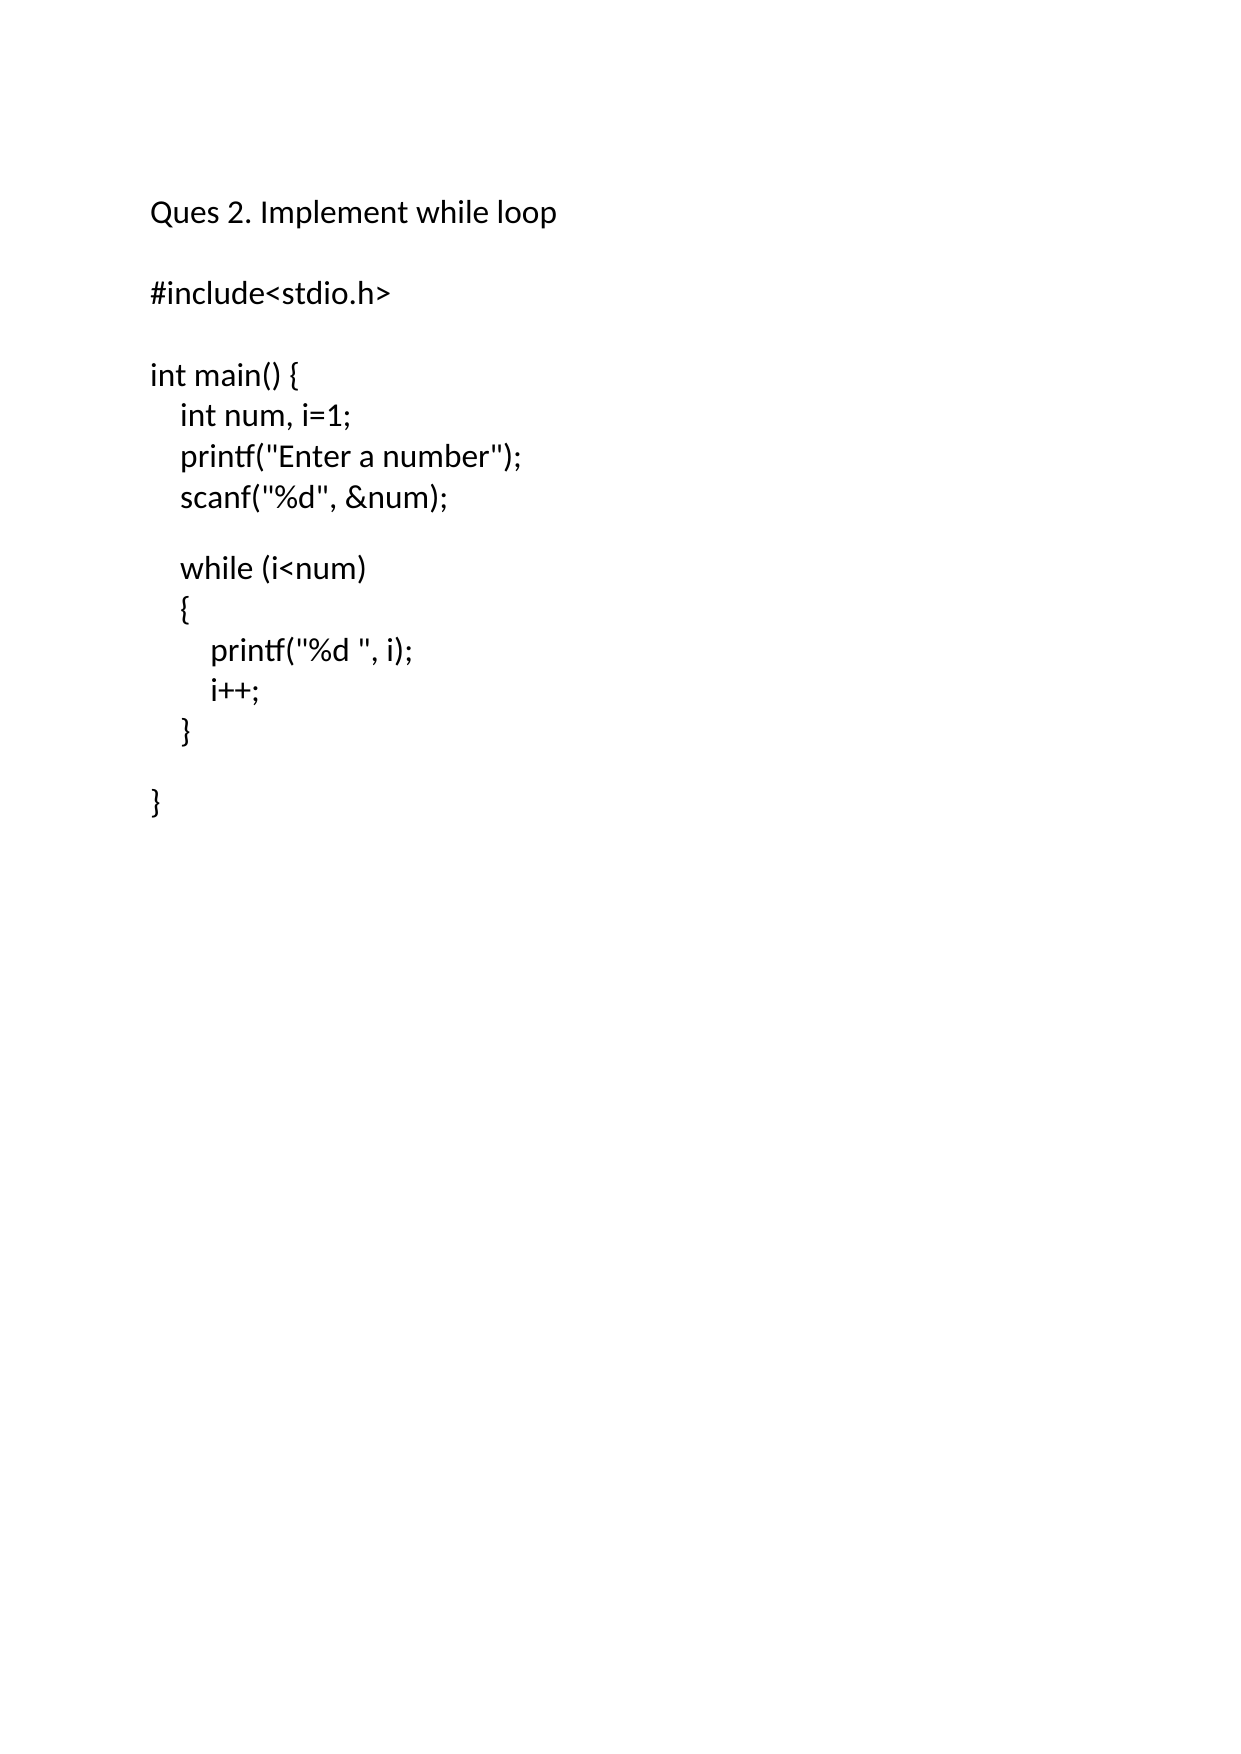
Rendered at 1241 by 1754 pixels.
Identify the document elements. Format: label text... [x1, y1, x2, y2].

text } [150, 710, 1090, 751]
text while (i<num) [150, 547, 1090, 588]
text i++; [150, 669, 1090, 710]
text printf("Enter a number"); [150, 435, 1090, 476]
text Ques 2. Implement while loop [150, 191, 1090, 231]
text int num, i=1; [150, 394, 1090, 435]
text #include<stdio.h> [150, 272, 1090, 313]
text scanf("%d", &num); [150, 476, 1090, 517]
text printf("%d ", i); [150, 628, 1090, 669]
text { [150, 588, 1090, 628]
text } [150, 781, 1090, 822]
text int main() { [150, 354, 1090, 394]
